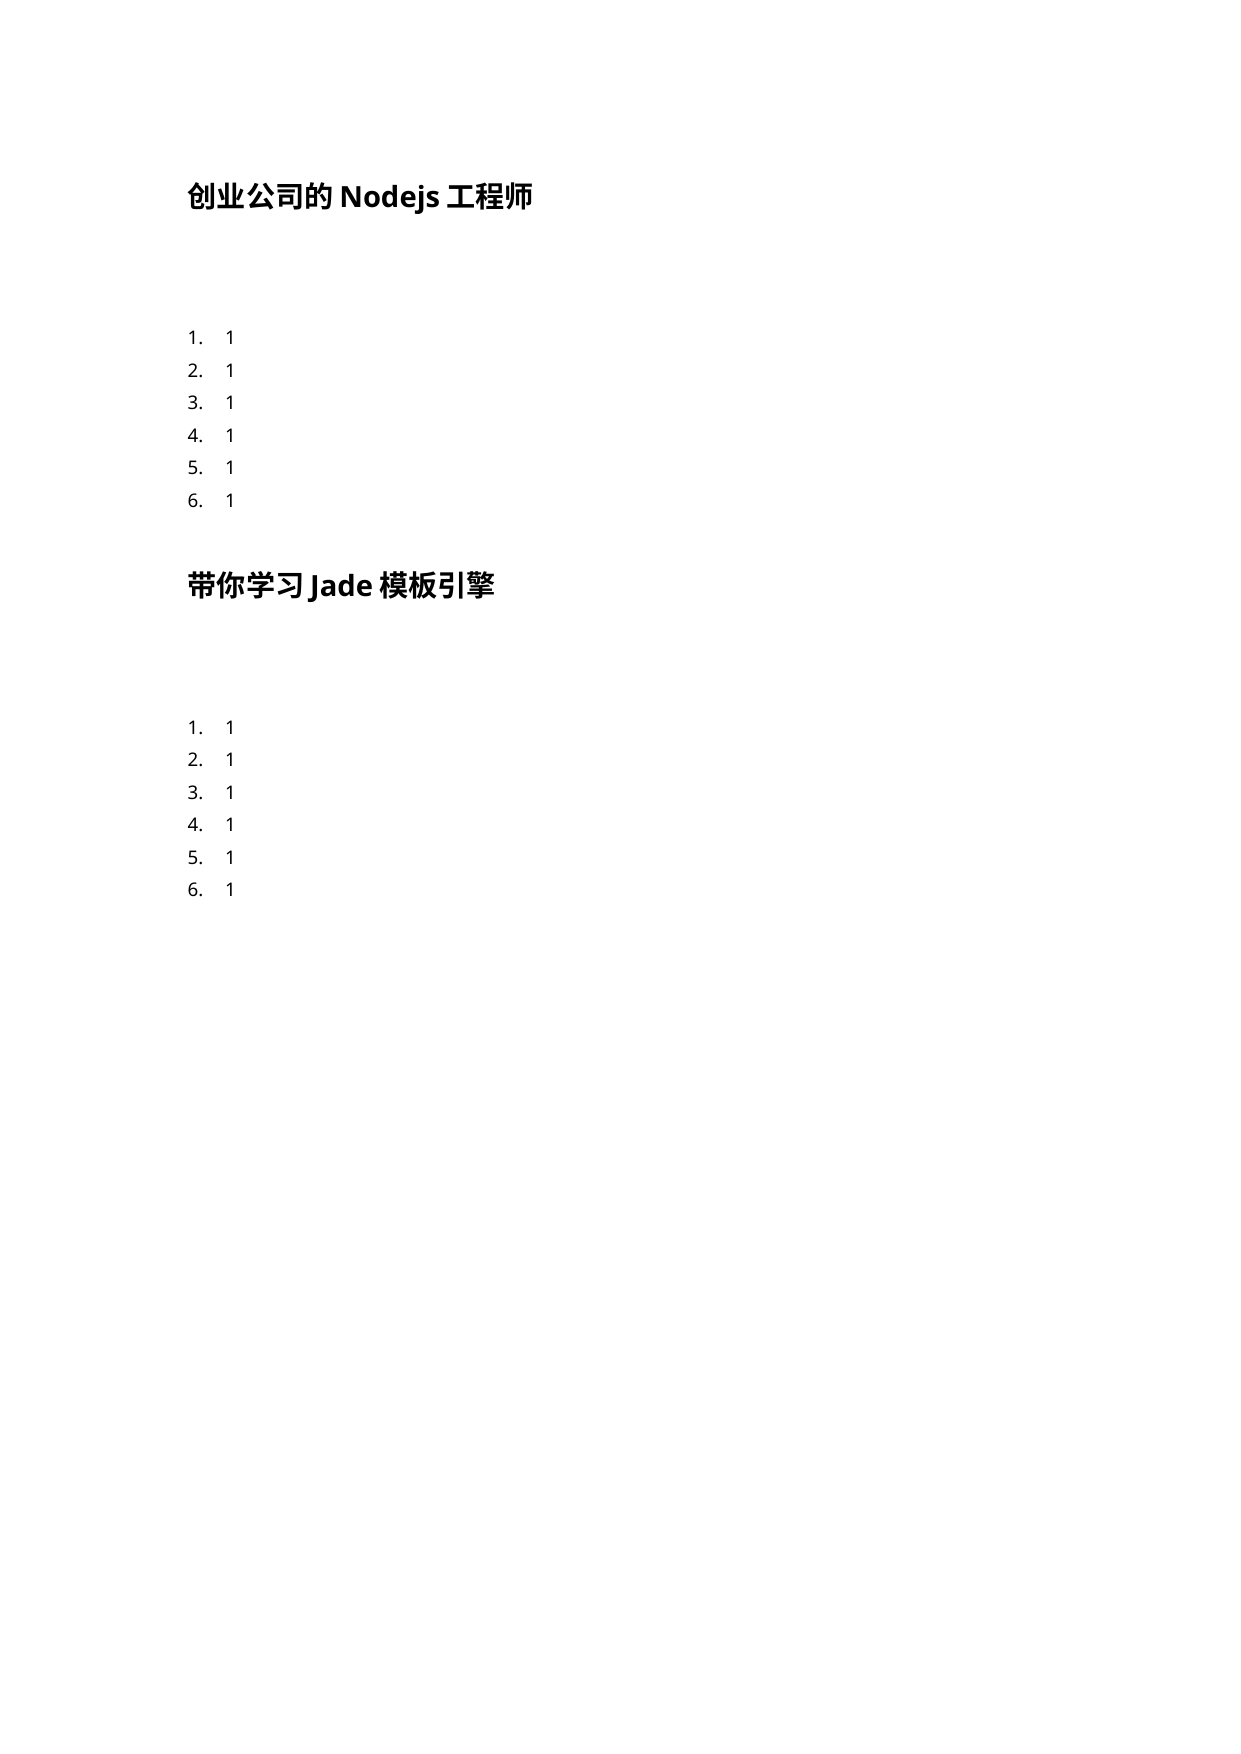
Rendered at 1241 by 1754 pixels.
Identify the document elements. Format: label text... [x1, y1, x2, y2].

subtitle 创业公司的Nodejs工程师 [187, 162, 1053, 227]
list 1 [187, 743, 1053, 776]
list 1 [187, 808, 1053, 841]
list 1 [187, 353, 1053, 386]
list 1 [187, 776, 1053, 808]
list 1 [187, 386, 1053, 418]
list 1 [187, 873, 1053, 906]
list 1 [187, 321, 1053, 353]
list 1 [187, 418, 1053, 451]
list 1 [187, 711, 1053, 743]
list 1 [187, 451, 1053, 483]
list 1 [187, 841, 1053, 873]
list 1 [187, 483, 1053, 516]
subtitle 带你学习Jade模板引擎 [187, 551, 1053, 616]
